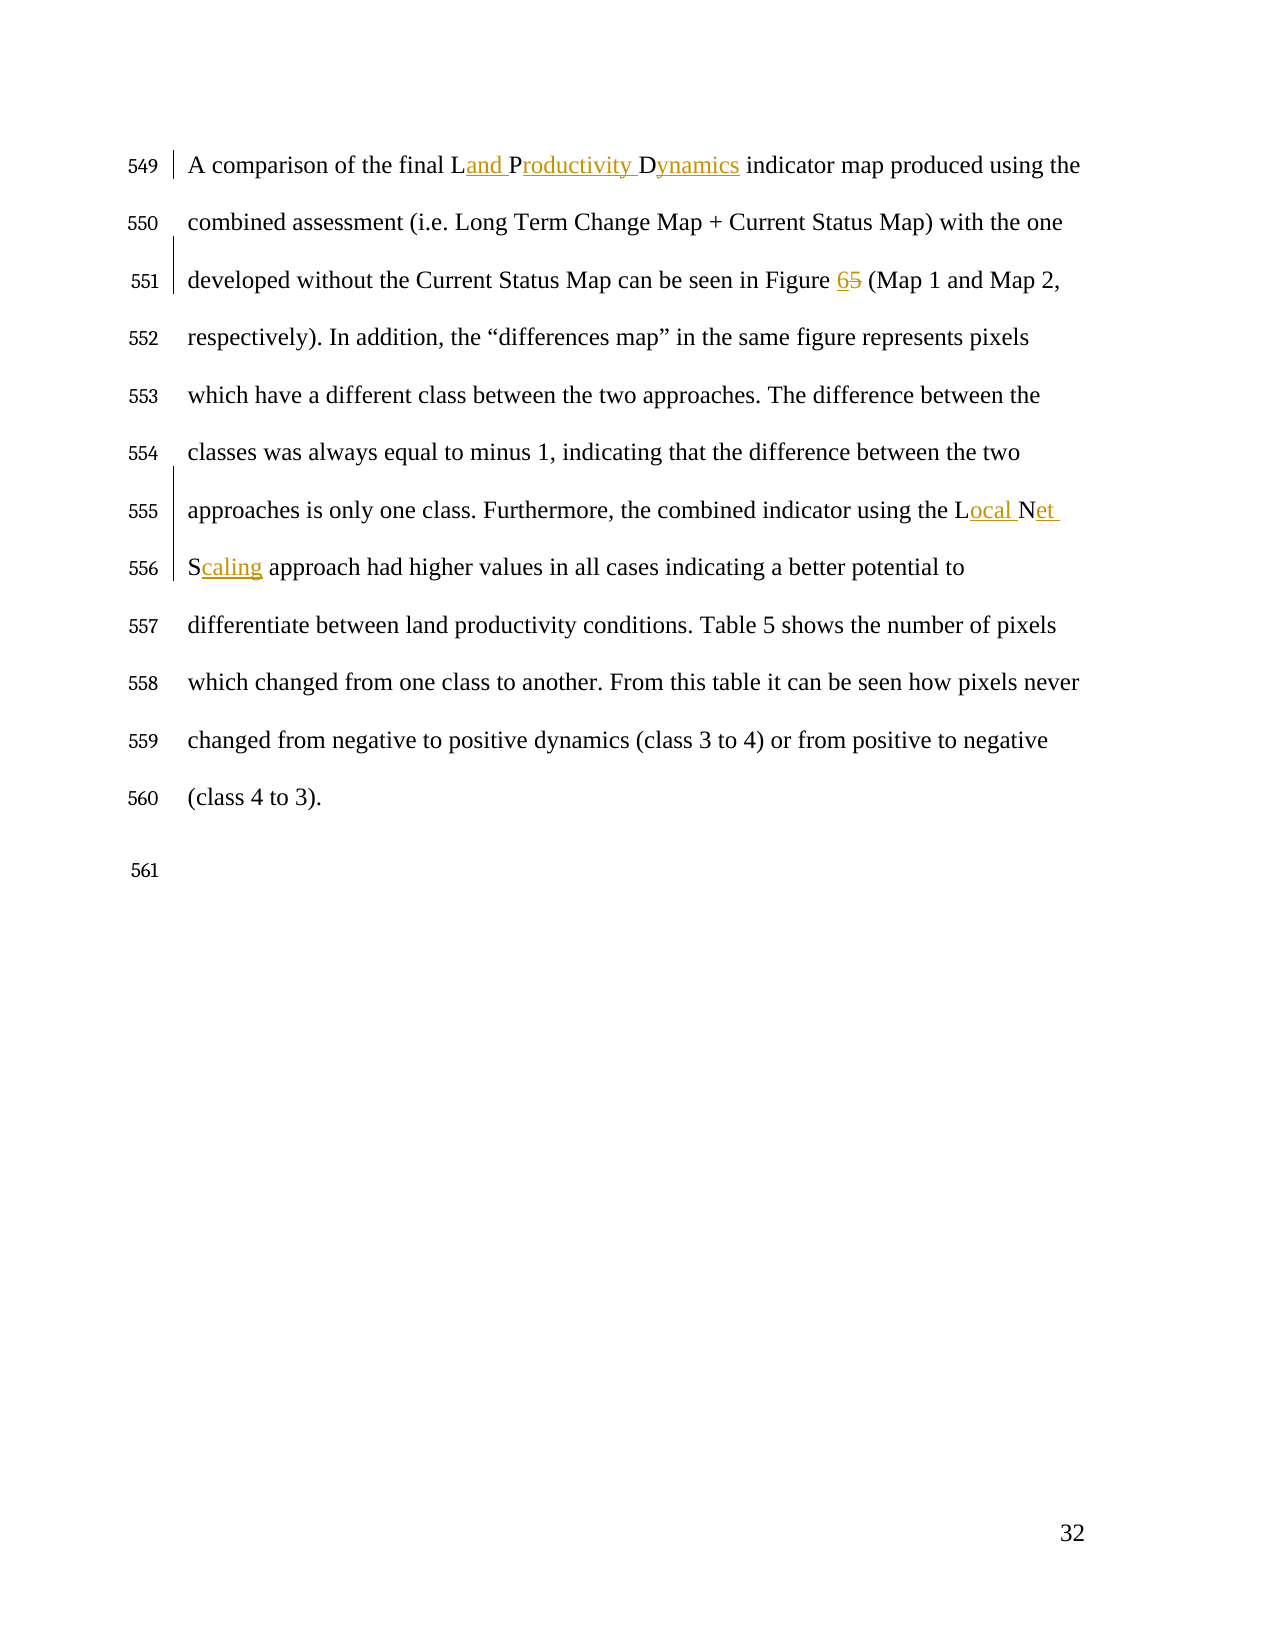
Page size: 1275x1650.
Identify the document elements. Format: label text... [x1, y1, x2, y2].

text A comparison of the final LPD indicator map produced using the combined assessment (i.e. Long Term Change Map + Current Status Map) with the one developed without the Current Status Map can be seen in Figure (Map 1 and Map 2, respectively). In addition, the “differences map” in the same figure represents pixels which have a different class between the two approaches. The difference between the classes was always equal to minus 1, indicating that the difference between the two approaches is only one class. Furthermore, the combined indicator using the LNS approach had higher values in all cases indicating a better potential to differentiate between land productivity conditions. Table 5 shows the number of pixels which changed from one class to another. From this table it can be seen how pixels never changed from negative to positive dynamics (class 3 to 4) or from positive to negative (class 4 to 3). [187, 150, 1087, 811]
